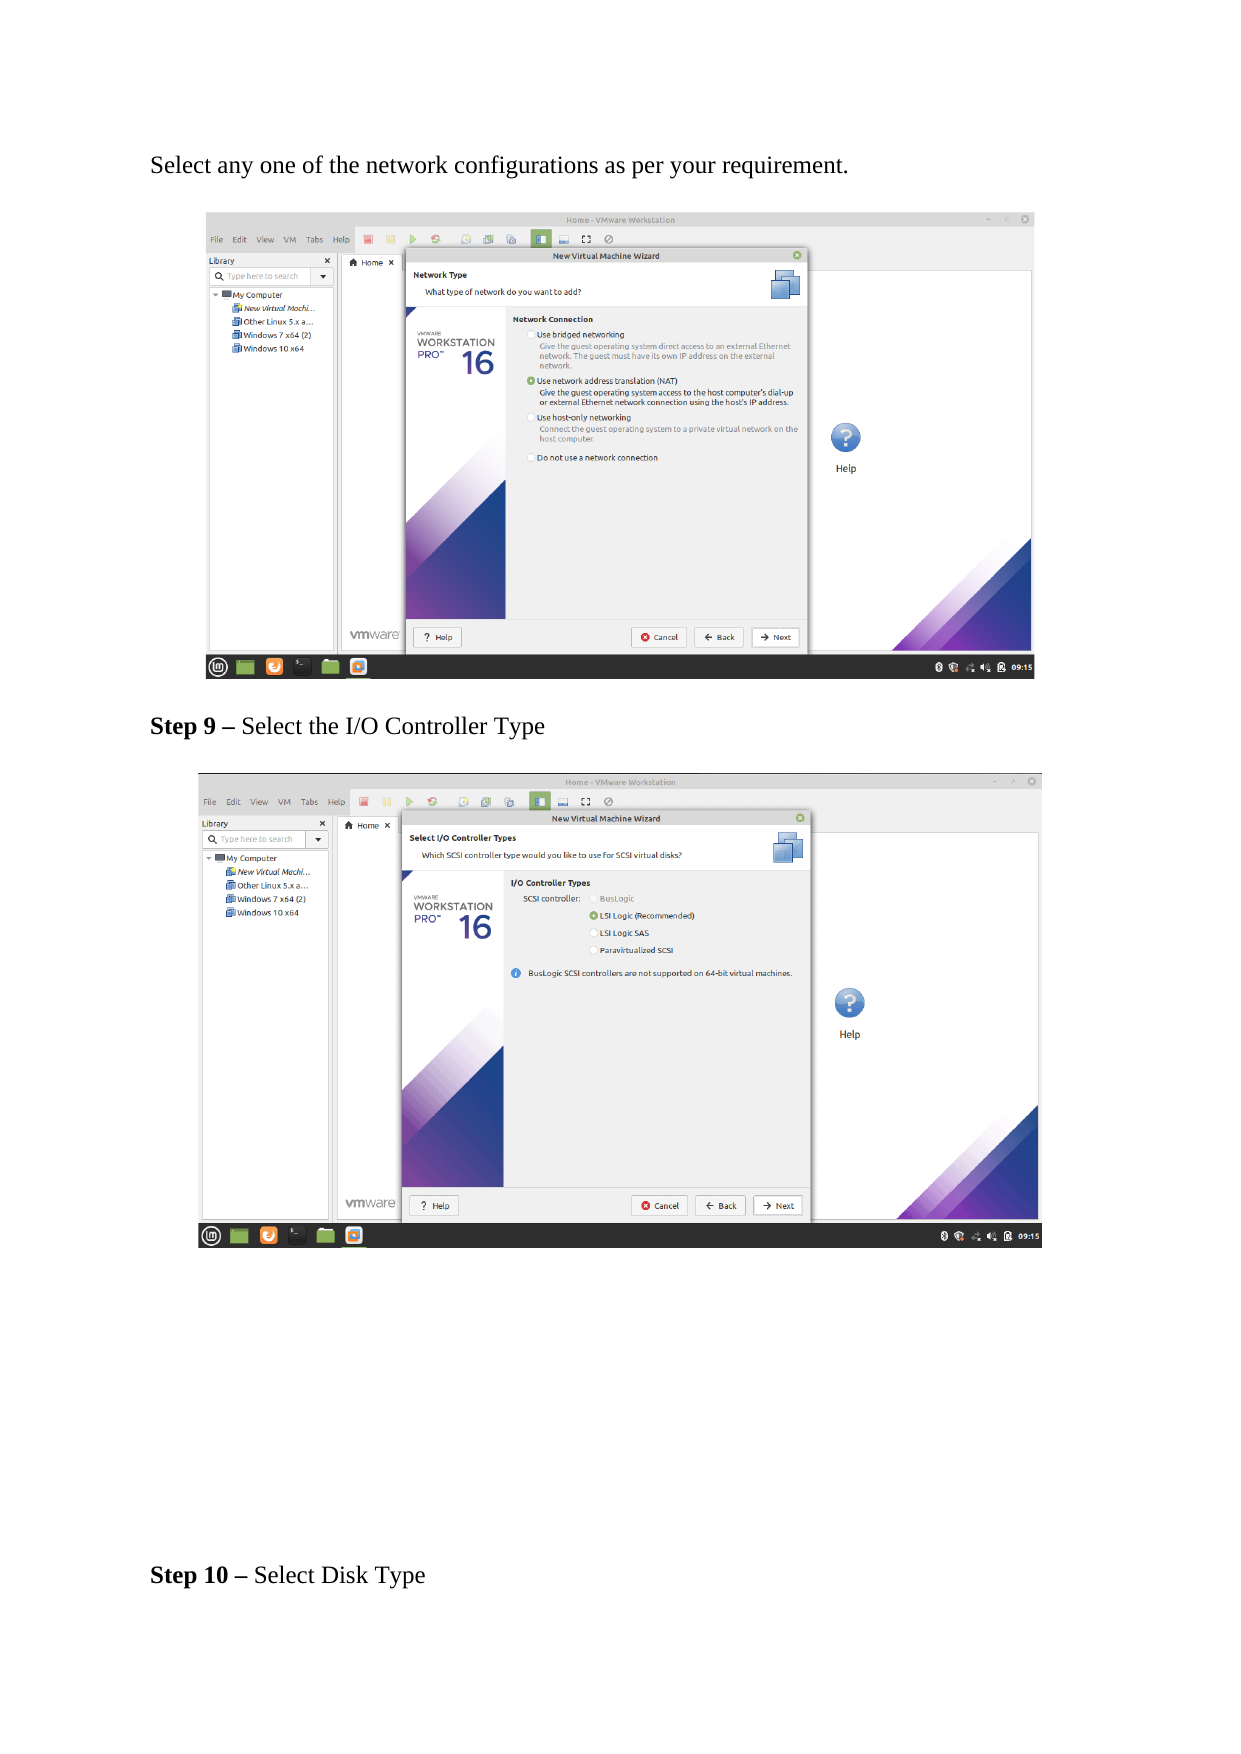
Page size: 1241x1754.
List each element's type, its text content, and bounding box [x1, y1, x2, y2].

picture [205, 212, 1035, 679]
text Select any one of the network configurations as per your requirement. [150, 150, 1090, 179]
text Step 10 – Select Disk Type [150, 1561, 1090, 1589]
picture [198, 773, 1042, 1248]
text Step 9 – Select the I/O Controller Type [150, 711, 1090, 740]
